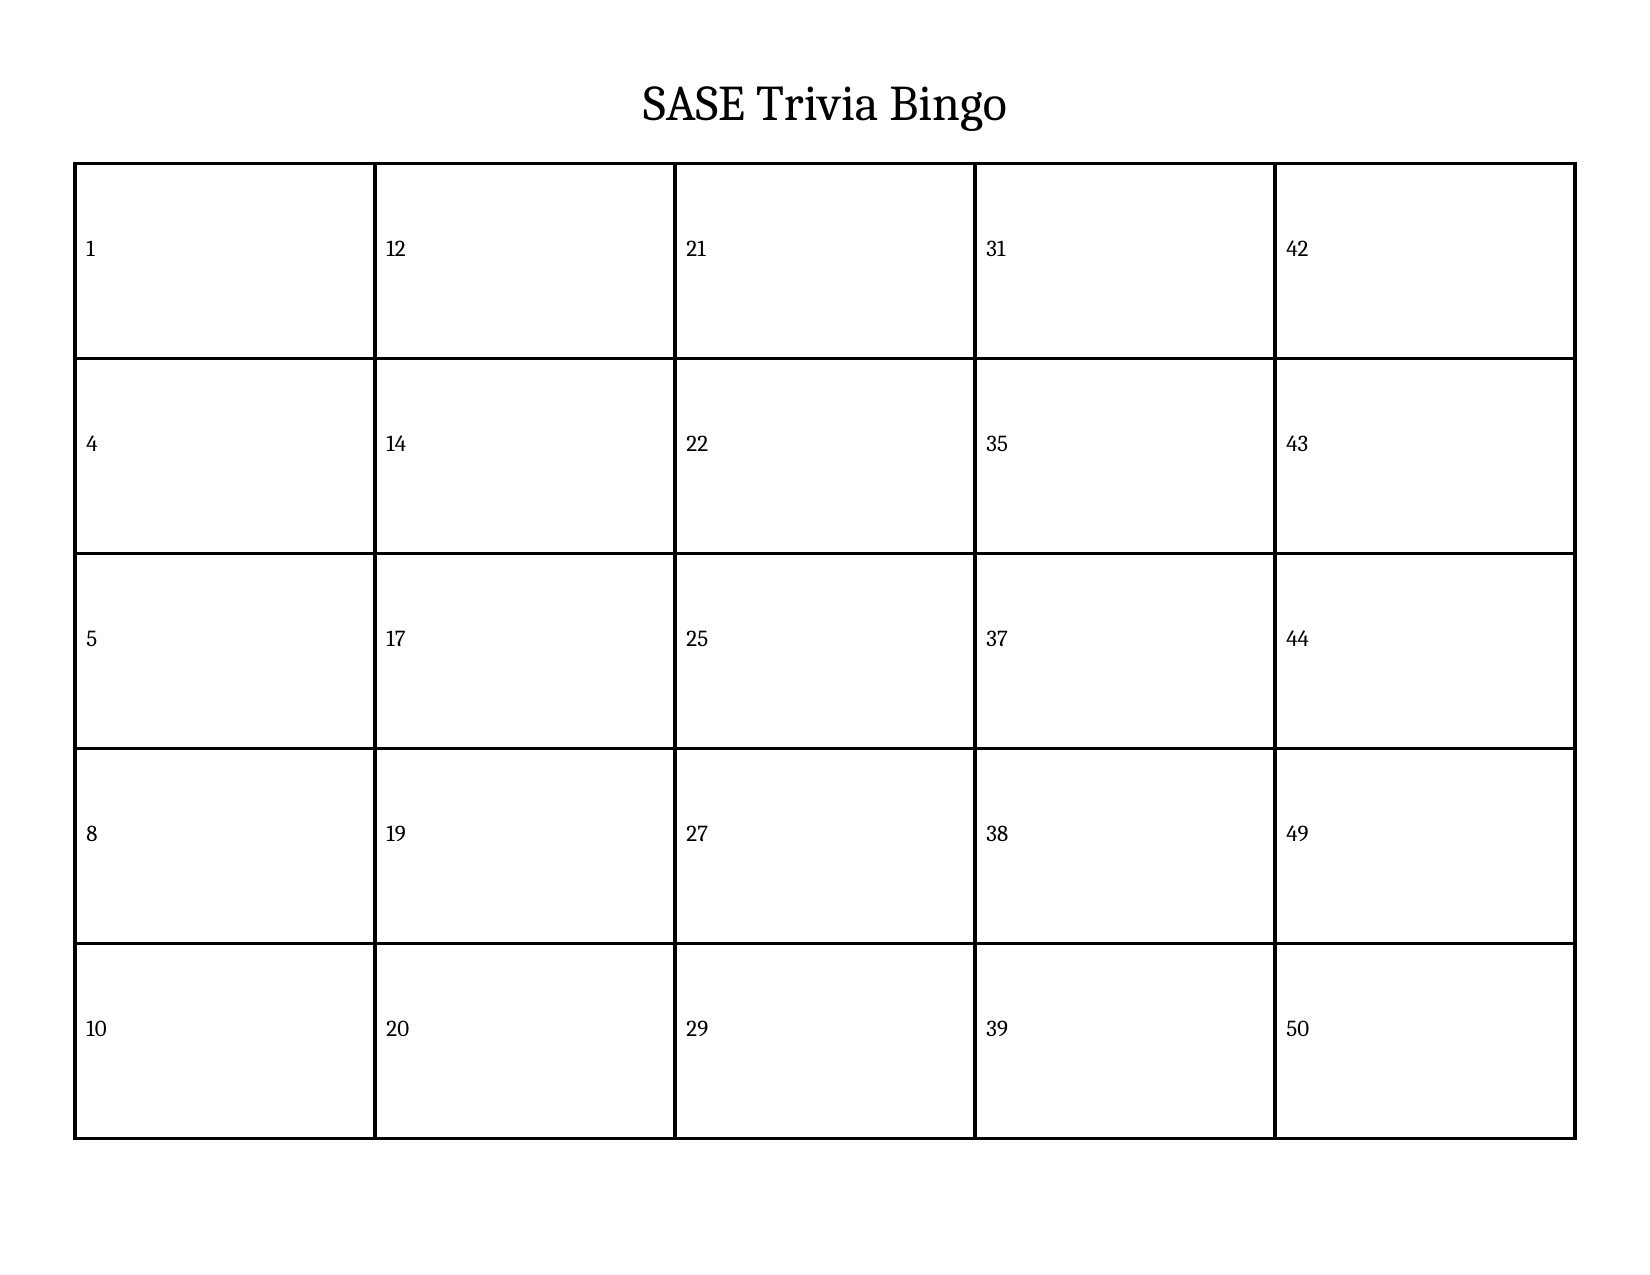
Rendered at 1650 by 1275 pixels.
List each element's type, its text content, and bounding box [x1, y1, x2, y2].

table_cell 8 [77, 750, 373, 942]
table_cell 10 [77, 945, 373, 1137]
table_cell 27 [677, 750, 973, 942]
table_cell 20 [377, 945, 673, 1137]
table_cell 43 [1277, 360, 1573, 552]
table_cell 35 [977, 360, 1273, 552]
table_cell 14 [377, 360, 673, 552]
table_header 31 [977, 165, 1273, 357]
table_cell 19 [377, 750, 673, 942]
table_cell 5 [77, 555, 373, 747]
text SASE Trivia Bingo [75, 75, 1575, 132]
table_cell 22 [677, 360, 973, 552]
table_header 21 [677, 165, 973, 357]
table_cell 37 [977, 555, 1273, 747]
table_cell 29 [677, 945, 973, 1137]
table_cell 25 [677, 555, 973, 747]
table_header 12 [377, 165, 673, 357]
table_cell 38 [977, 750, 1273, 942]
table_header 1 [77, 165, 373, 357]
table_cell 39 [977, 945, 1273, 1137]
table_cell 49 [1277, 750, 1573, 942]
table_cell 4 [77, 360, 373, 552]
table_header 42 [1277, 165, 1573, 357]
table_cell 44 [1277, 555, 1573, 747]
table_cell 17 [377, 555, 673, 747]
table_cell 50 [1277, 945, 1573, 1137]
